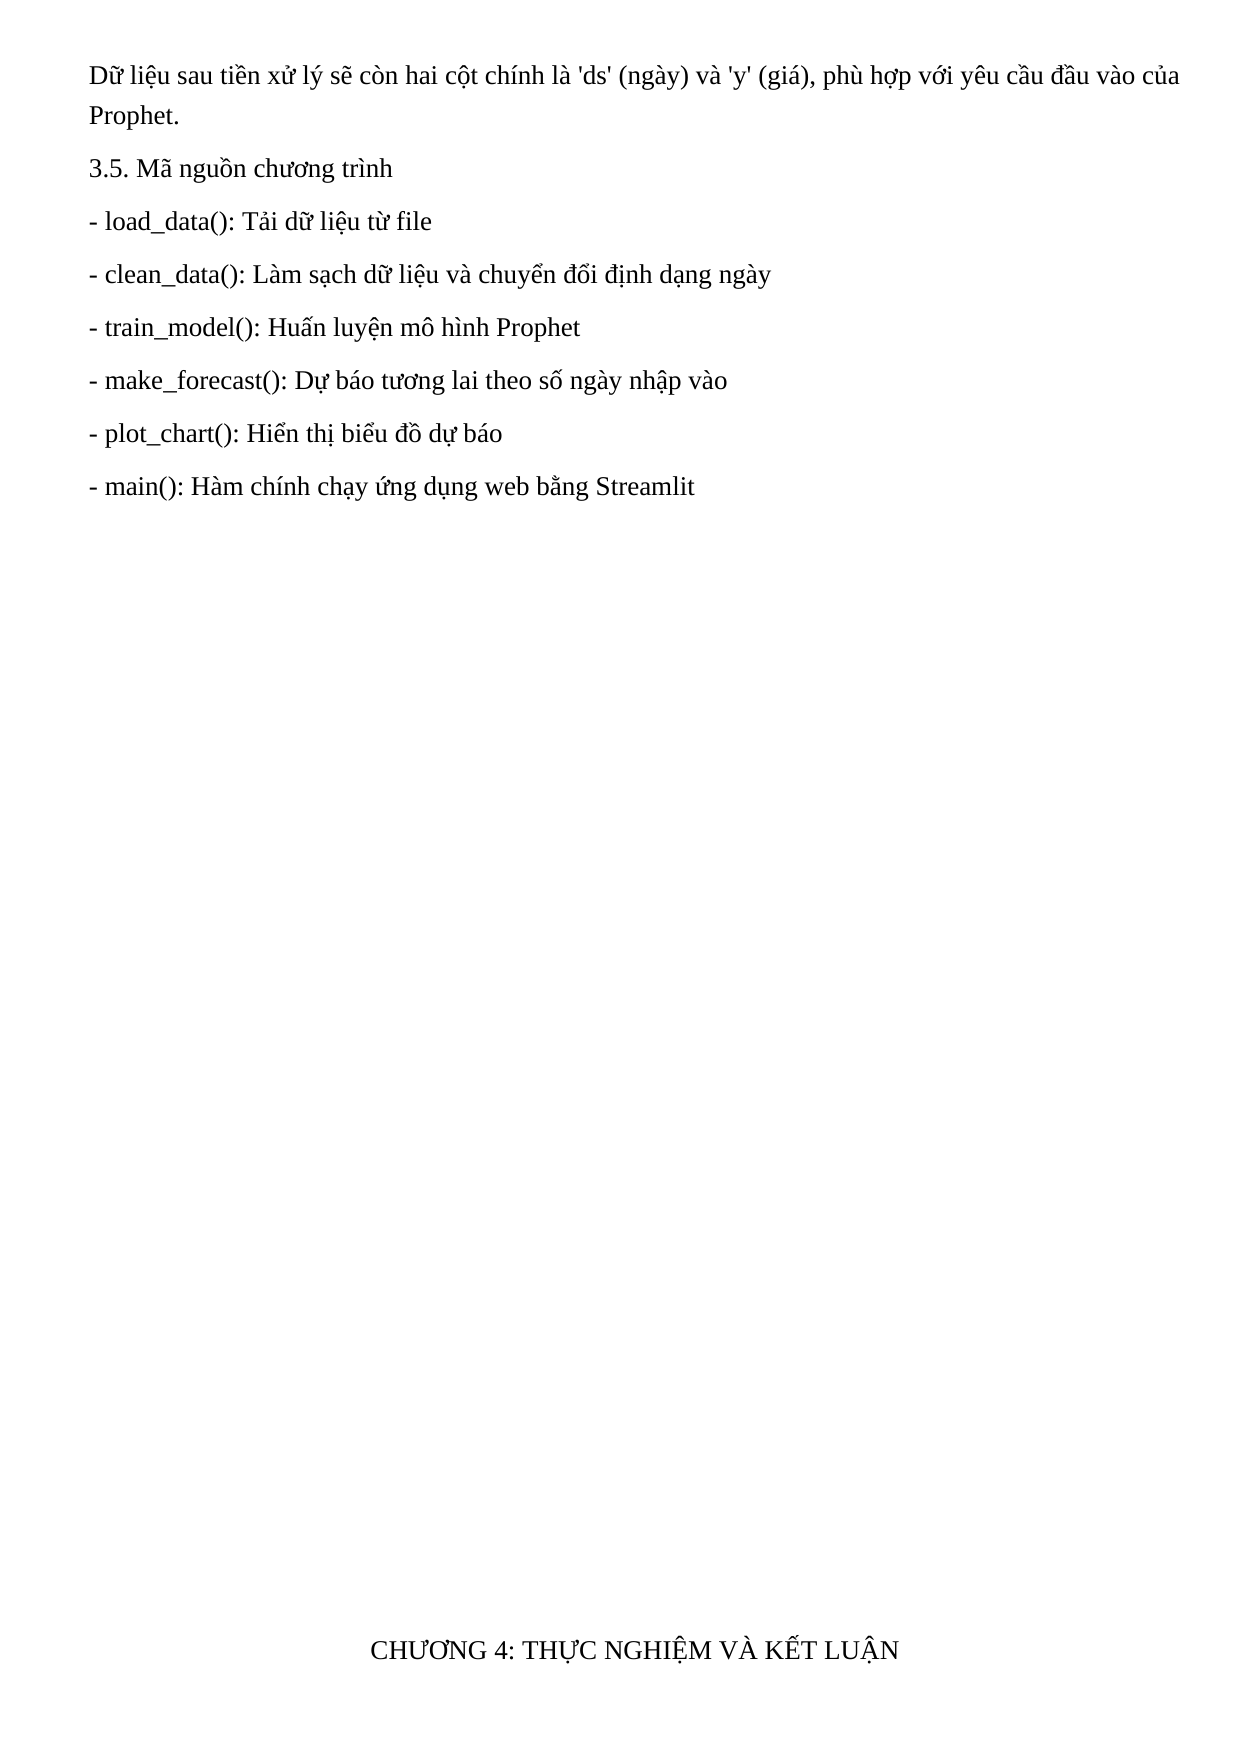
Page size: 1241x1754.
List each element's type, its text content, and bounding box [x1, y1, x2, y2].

text - plot_chart(): Hiển thị biểu đồ dự báo [89, 417, 1181, 448]
text 3.5. Mã nguồn chương trình [89, 152, 1181, 183]
text - train_model(): Huấn luyện mô hình Prophet [89, 311, 1181, 342]
text - load_data(): Tải dữ liệu từ file [89, 205, 1181, 236]
text Dữ liệu sau tiền xử lý sẽ còn hai cột chính là 'ds' (ngày) và 'y' (giá), phù hợp với yêu cầu đầu vào của Prophet. [89, 59, 1181, 131]
text - clean_data(): Làm sạch dữ liệu và chuyển đổi định dạng ngày [89, 258, 1181, 289]
text - main(): Hàm chính chạy ứng dụng web bằng Streamlit [89, 470, 1181, 501]
text - make_forecast(): Dự báo tương lai theo số ngày nhập vào [89, 364, 1181, 395]
text CHƯƠNG 4: THỰC NGHIỆM VÀ KẾT LUẬN [89, 1634, 1181, 1665]
